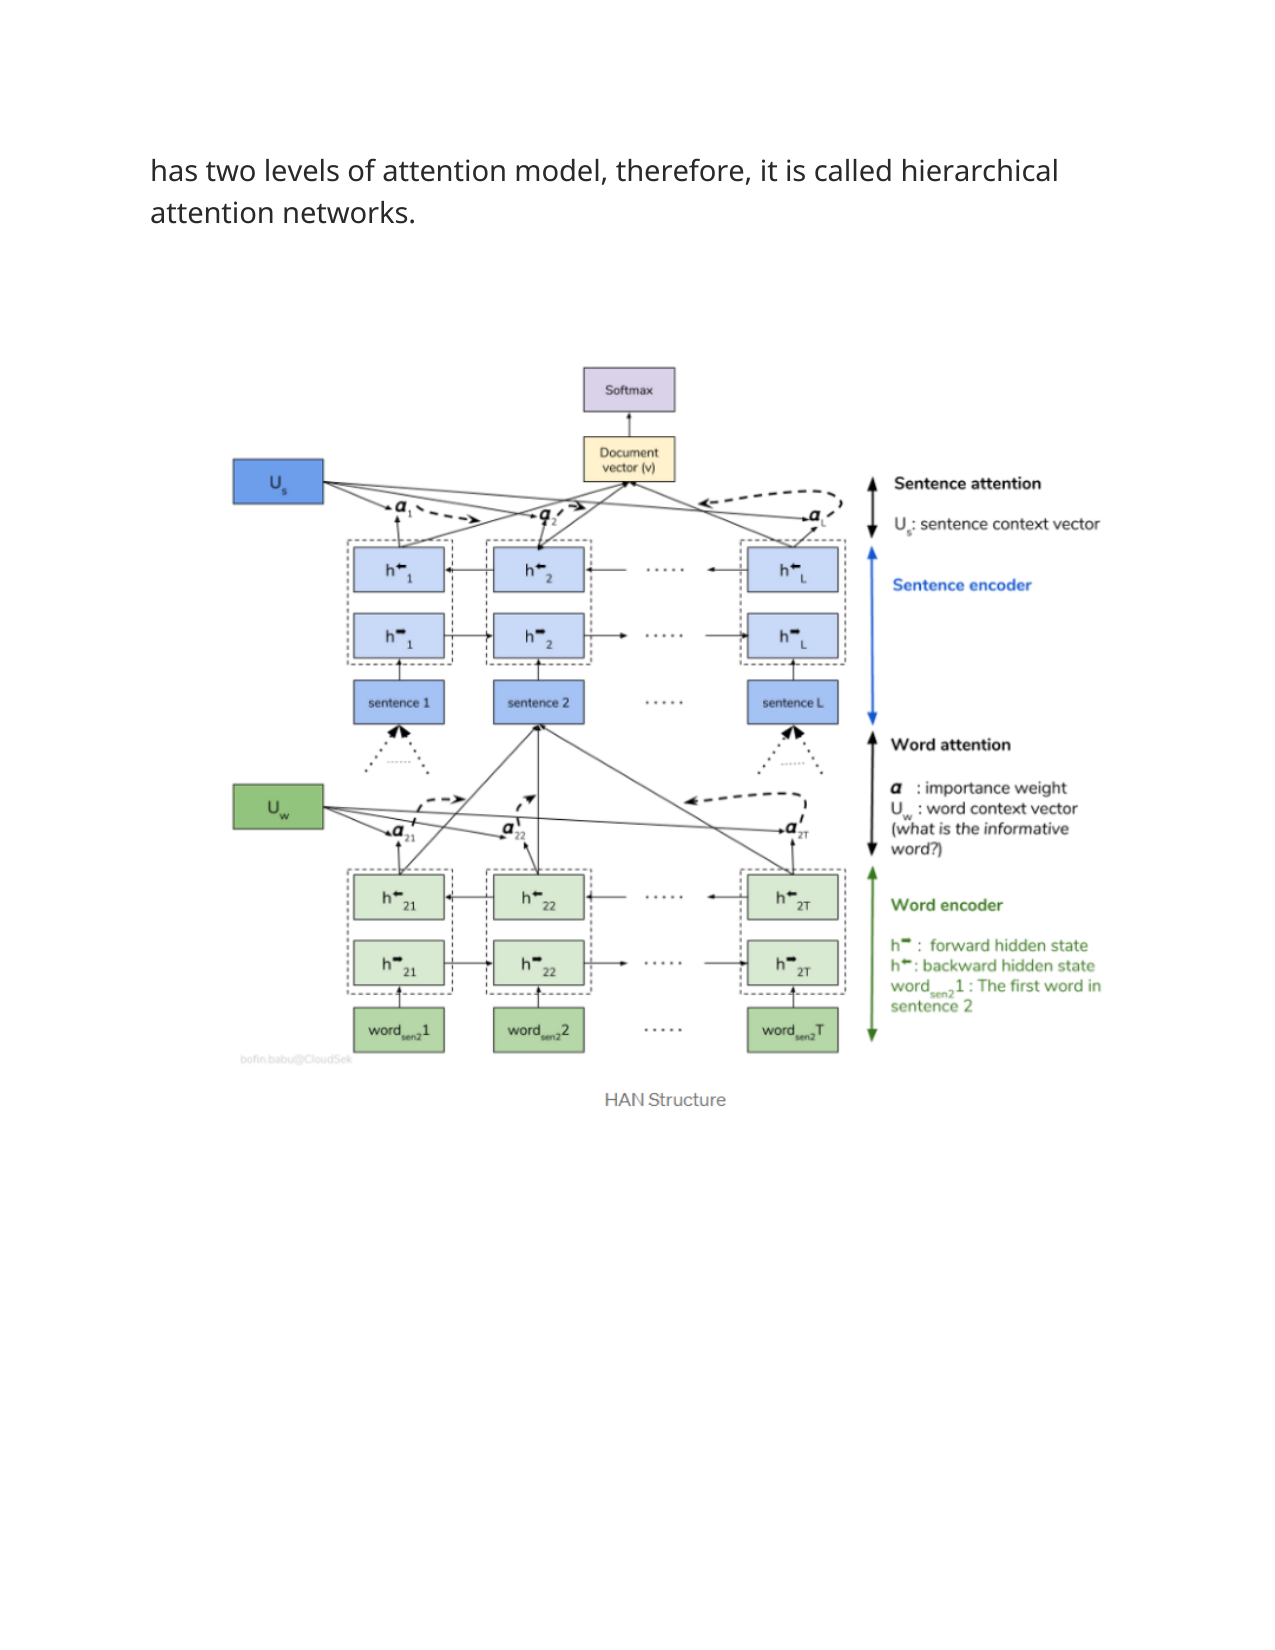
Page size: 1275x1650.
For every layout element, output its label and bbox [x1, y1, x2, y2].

picture [150, 311, 1163, 1138]
text [150, 150, 1125, 232]
